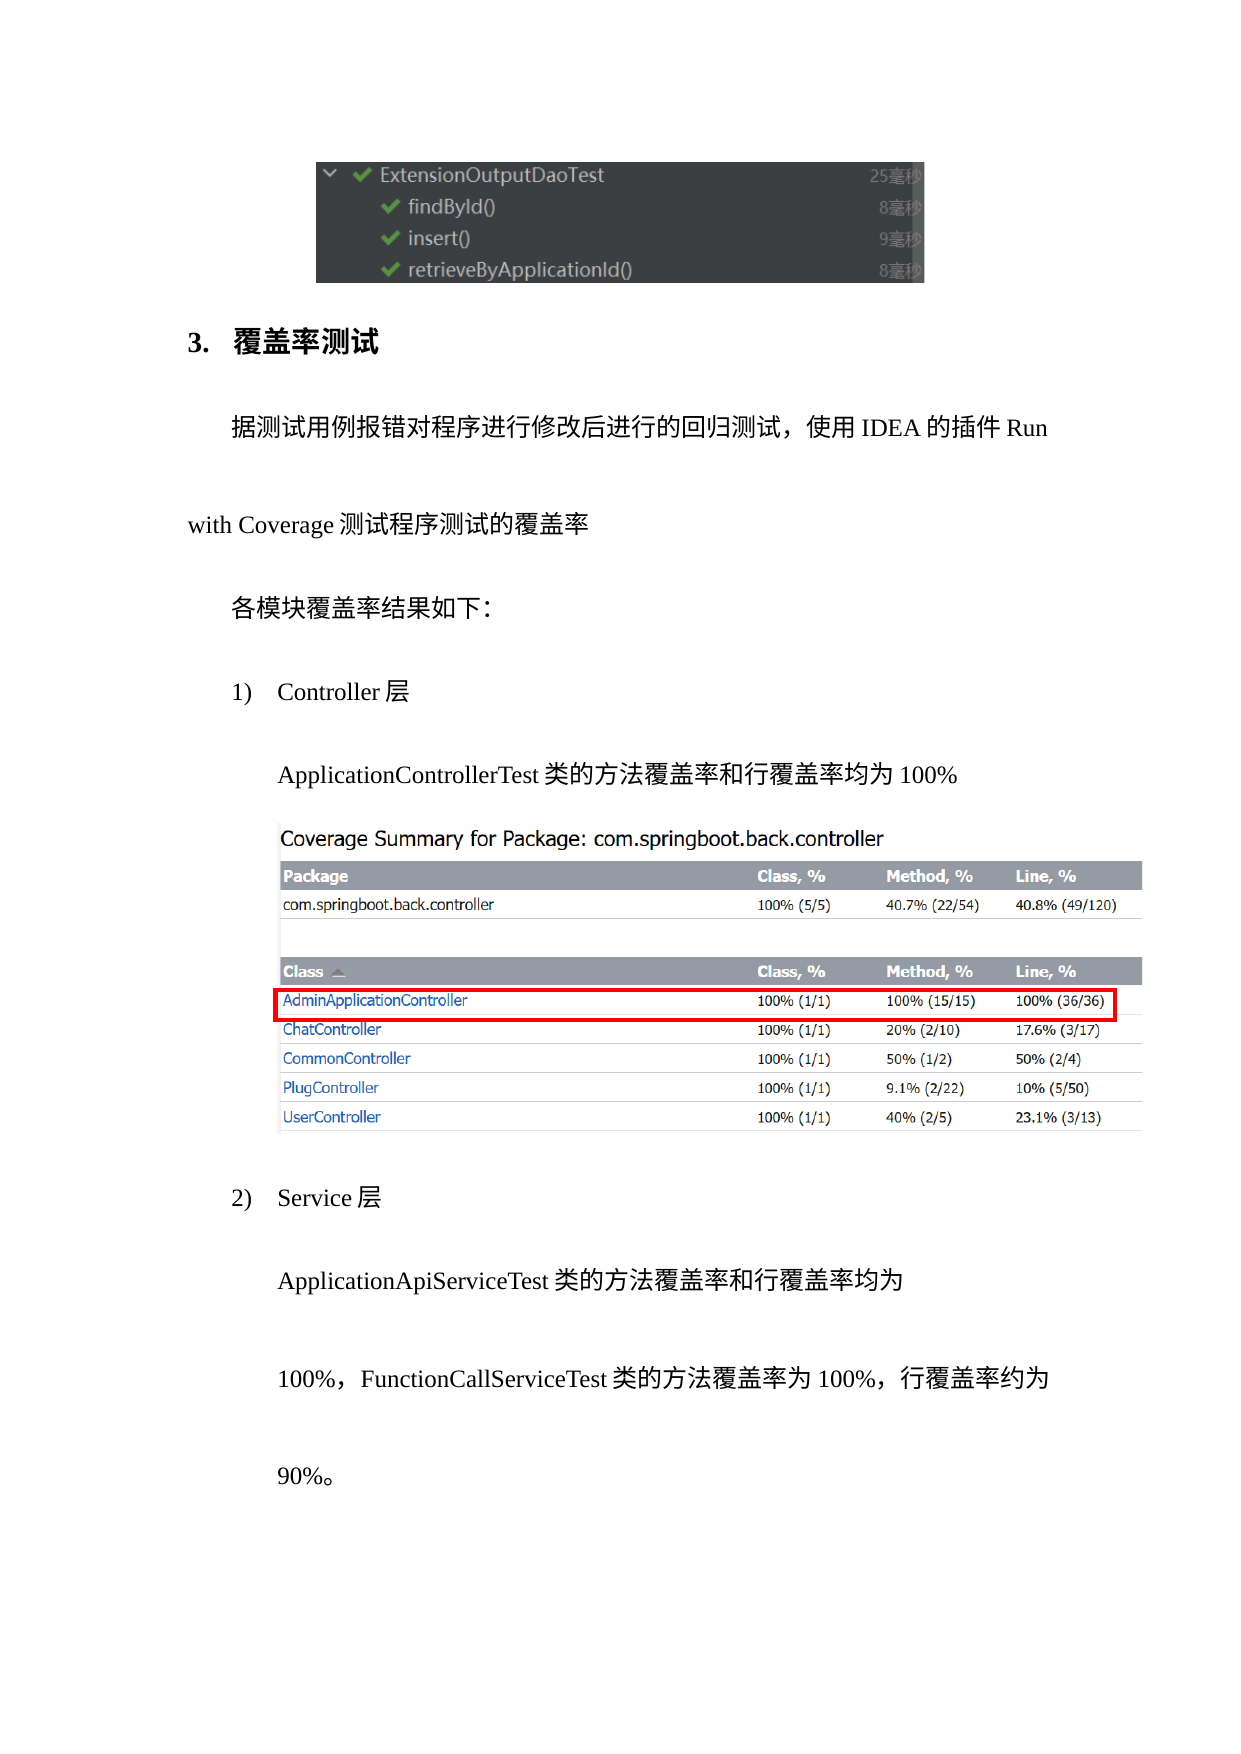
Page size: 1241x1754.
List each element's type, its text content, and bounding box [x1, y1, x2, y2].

list Controller层 [231, 657, 1053, 722]
text 据测试用例报错对程序进行修改后进行的回归测试，使用IDEA的插件Run with Coverage测试程序测试的覆盖率 [187, 393, 1053, 556]
list ApplicationApiServiceTest类的方法覆盖率和行覆盖率均为100%，FunctionCallServiceTest类的方法覆盖率为100%，行覆盖率约为90%。 [277, 1246, 1053, 1506]
picture [316, 162, 925, 283]
list 覆盖率测试 [187, 307, 1053, 372]
picture [277, 823, 1143, 1134]
list ApplicationControllerTest类的方法覆盖率和行覆盖率均为100% [277, 740, 1053, 805]
text 各模块覆盖率结果如下： [187, 574, 1053, 639]
picture [278, 992, 1113, 1018]
list Service层 [231, 1163, 1053, 1228]
